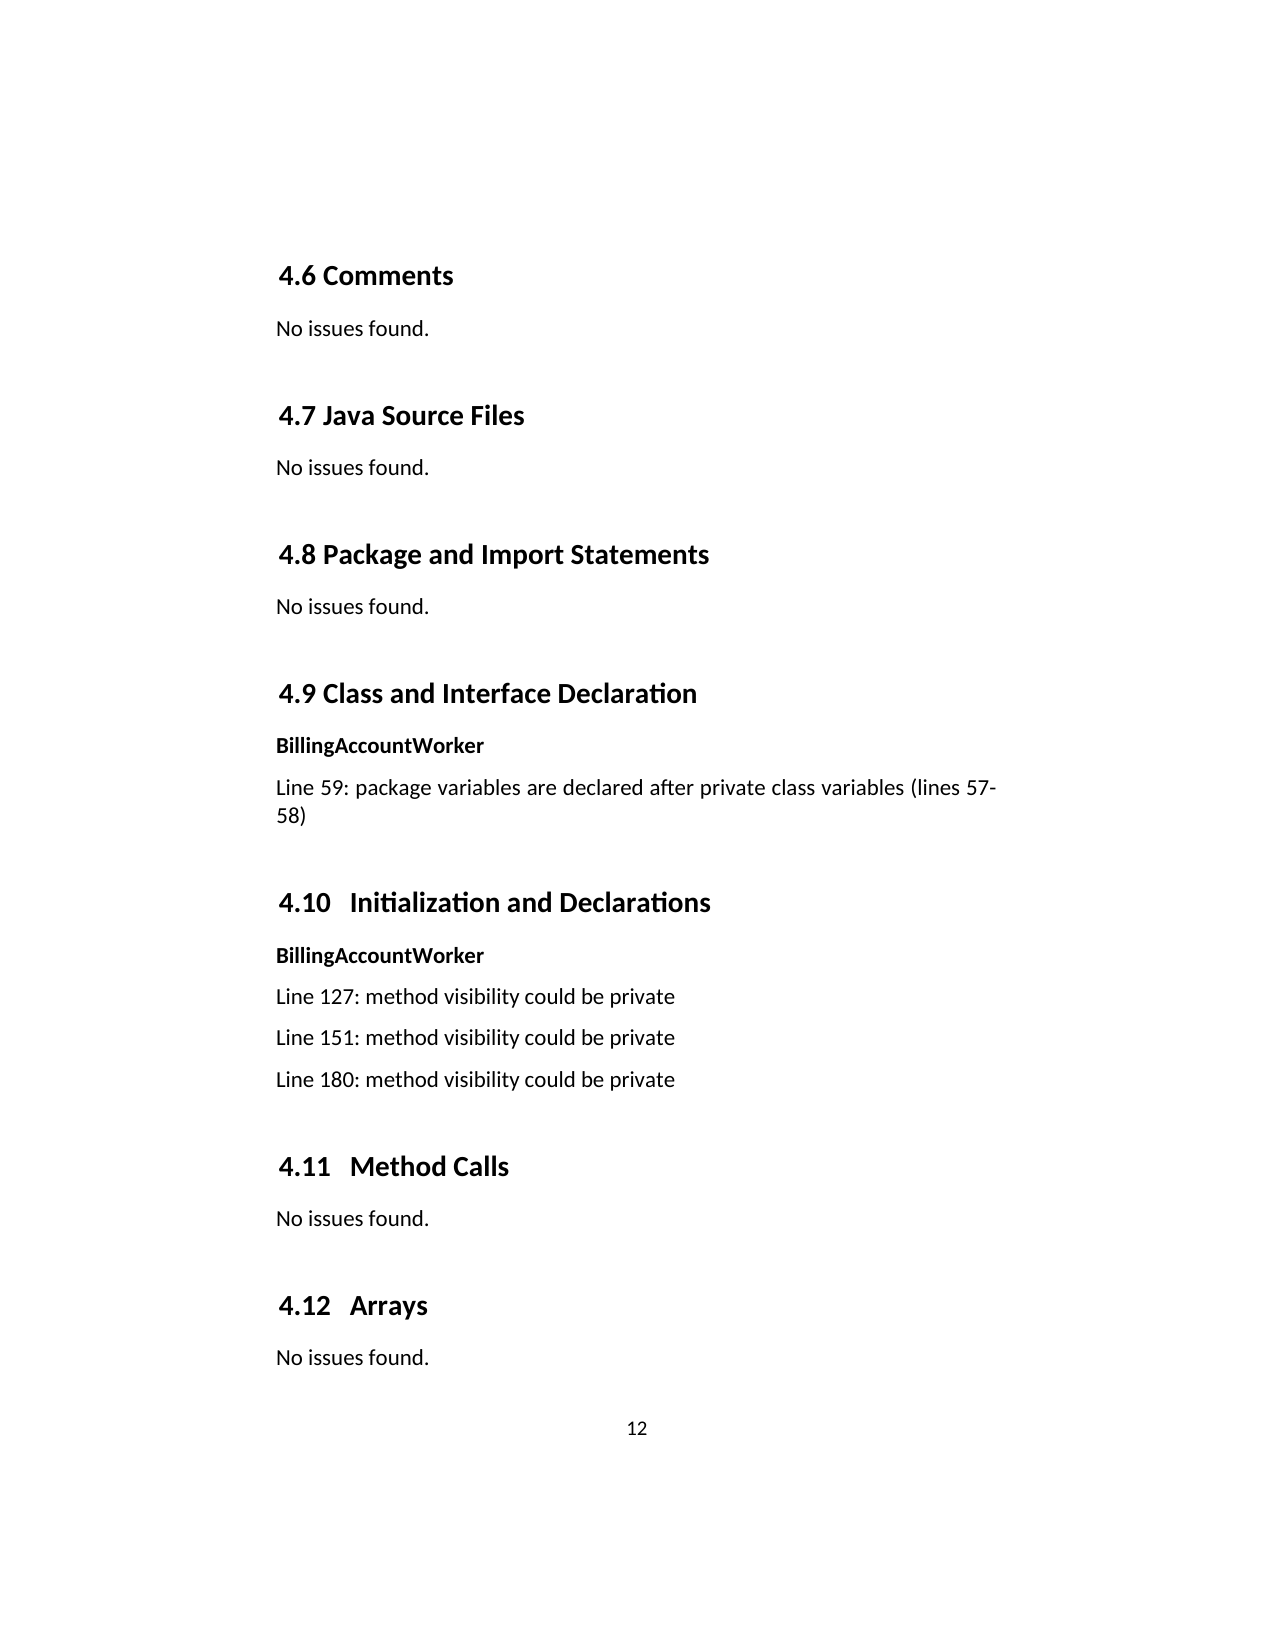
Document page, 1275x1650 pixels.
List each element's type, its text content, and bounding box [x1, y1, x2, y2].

text No issues found. [276, 314, 998, 342]
text BillingAccountWorker [276, 941, 998, 969]
text No issues found. [276, 1204, 998, 1232]
text BillingAccountWorker [276, 731, 998, 759]
text No issues found. [276, 453, 998, 481]
subtitle Class and Interface Declaration [279, 675, 1227, 711]
subtitle Method Calls [279, 1148, 1227, 1183]
subtitle Comments [279, 257, 1227, 293]
text No issues found. [276, 592, 998, 620]
text Line 151: method visibility could be private [276, 1023, 998, 1052]
text Line 59: package variables are declared after private class variables (lines 57-58) [276, 773, 998, 830]
text Line 180: method visibility could be private [276, 1065, 998, 1093]
subtitle Java Source Files [279, 397, 1227, 432]
text No issues found. [276, 1343, 998, 1371]
subtitle Arrays [279, 1287, 1227, 1322]
subtitle Initialization and Declarations [279, 884, 1227, 920]
subtitle Package and Import Statements [279, 536, 1227, 571]
text Line 127: method visibility could be private [276, 982, 998, 1010]
